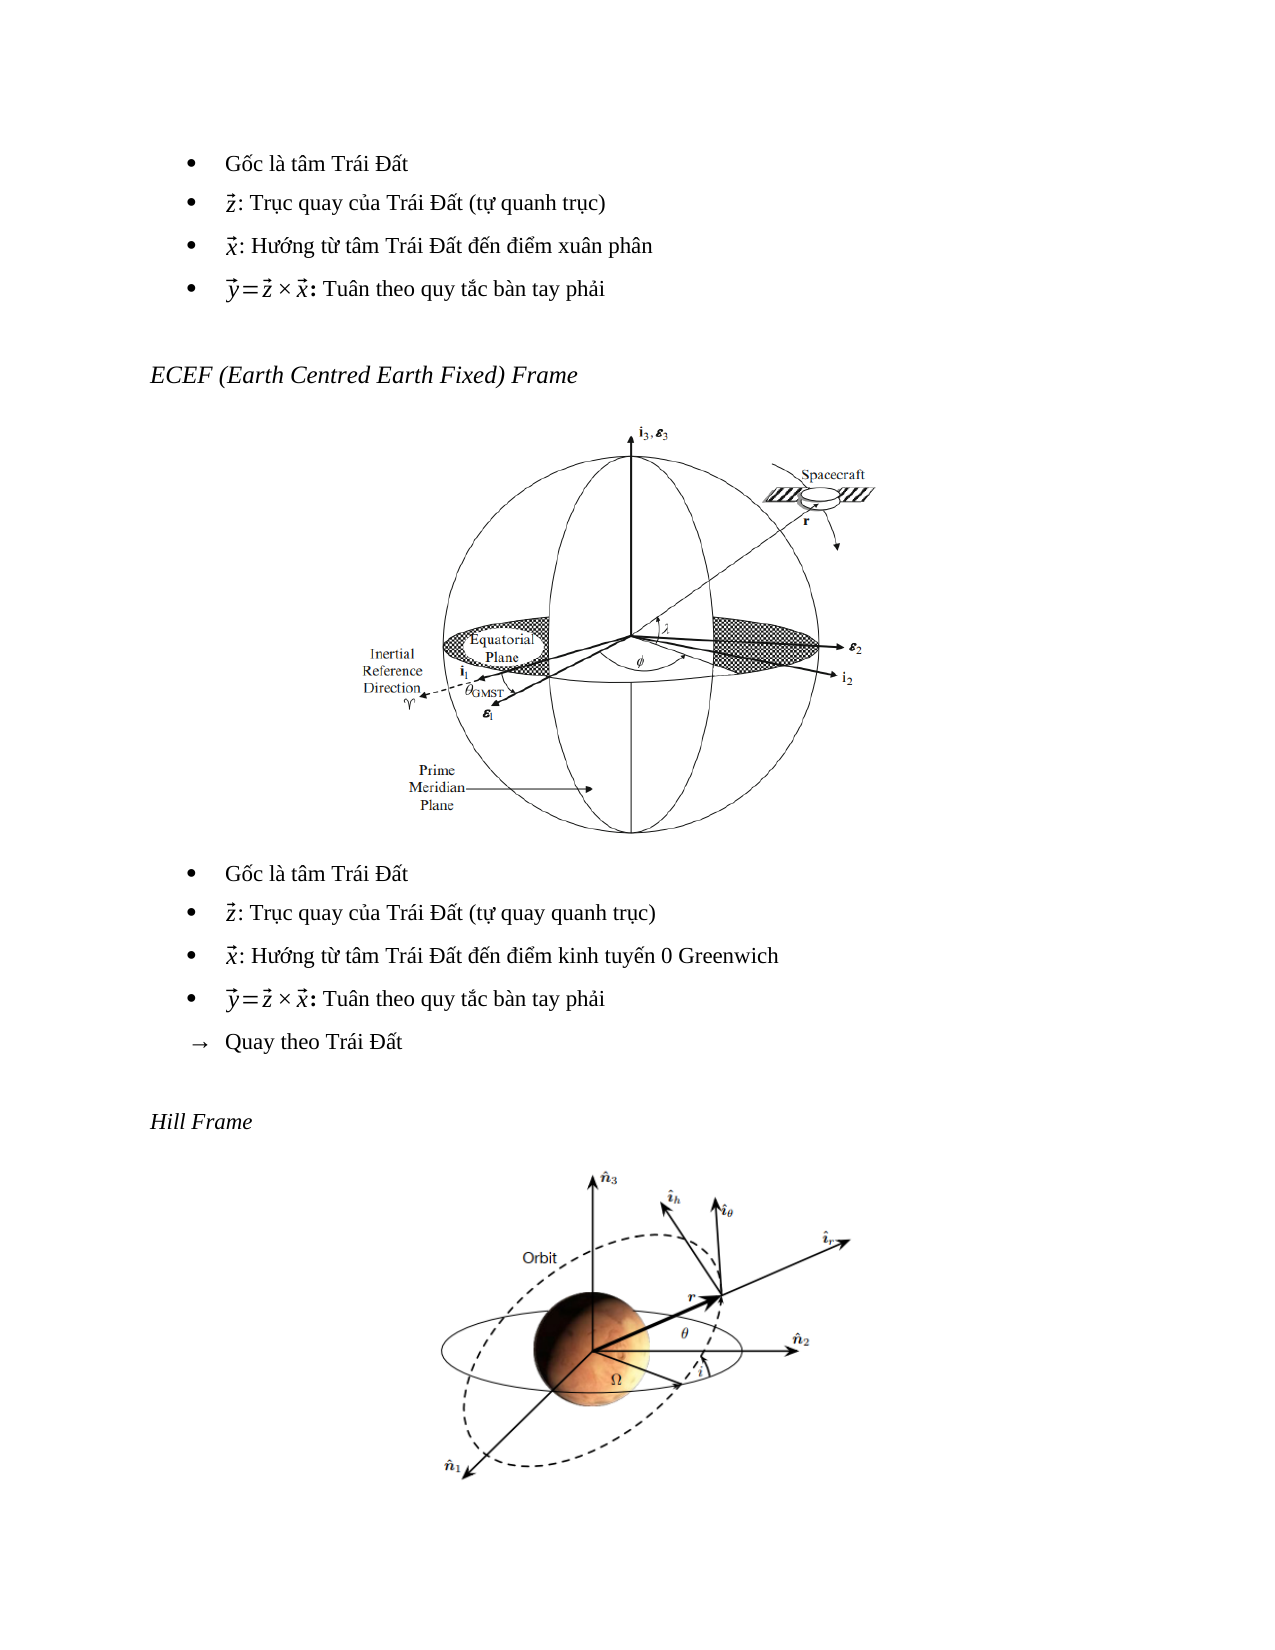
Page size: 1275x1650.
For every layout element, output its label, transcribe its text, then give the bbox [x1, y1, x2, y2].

list Gốc là tâm Trái Đất [187, 150, 1125, 176]
list Gốc là tâm Trái Đất [187, 859, 1125, 886]
text Quay theo Trái Đất [187, 1027, 1125, 1056]
list : Trục quay của Trái Đất (tự quanh trục) [187, 189, 1125, 219]
picture [339, 403, 937, 846]
list : Tuân theo quy tắc bàn tay phải [187, 275, 1125, 305]
list : Hướng từ tâm Trái Đất đến điểm kinh tuyến 0 Greenwich [187, 942, 1125, 972]
picture [407, 1147, 868, 1499]
text Hill Frame [150, 1108, 1125, 1134]
list : Hướng từ tâm Trái Đất đến điểm xuân phân [187, 232, 1125, 262]
list : Trục quay của Trái Đất (tự quay quanh trục) [187, 899, 1125, 929]
list : Tuân theo quy tắc bàn tay phải [187, 985, 1125, 1014]
text ECEF (Earth Centred Earth Fixed) Frame [150, 360, 1125, 389]
